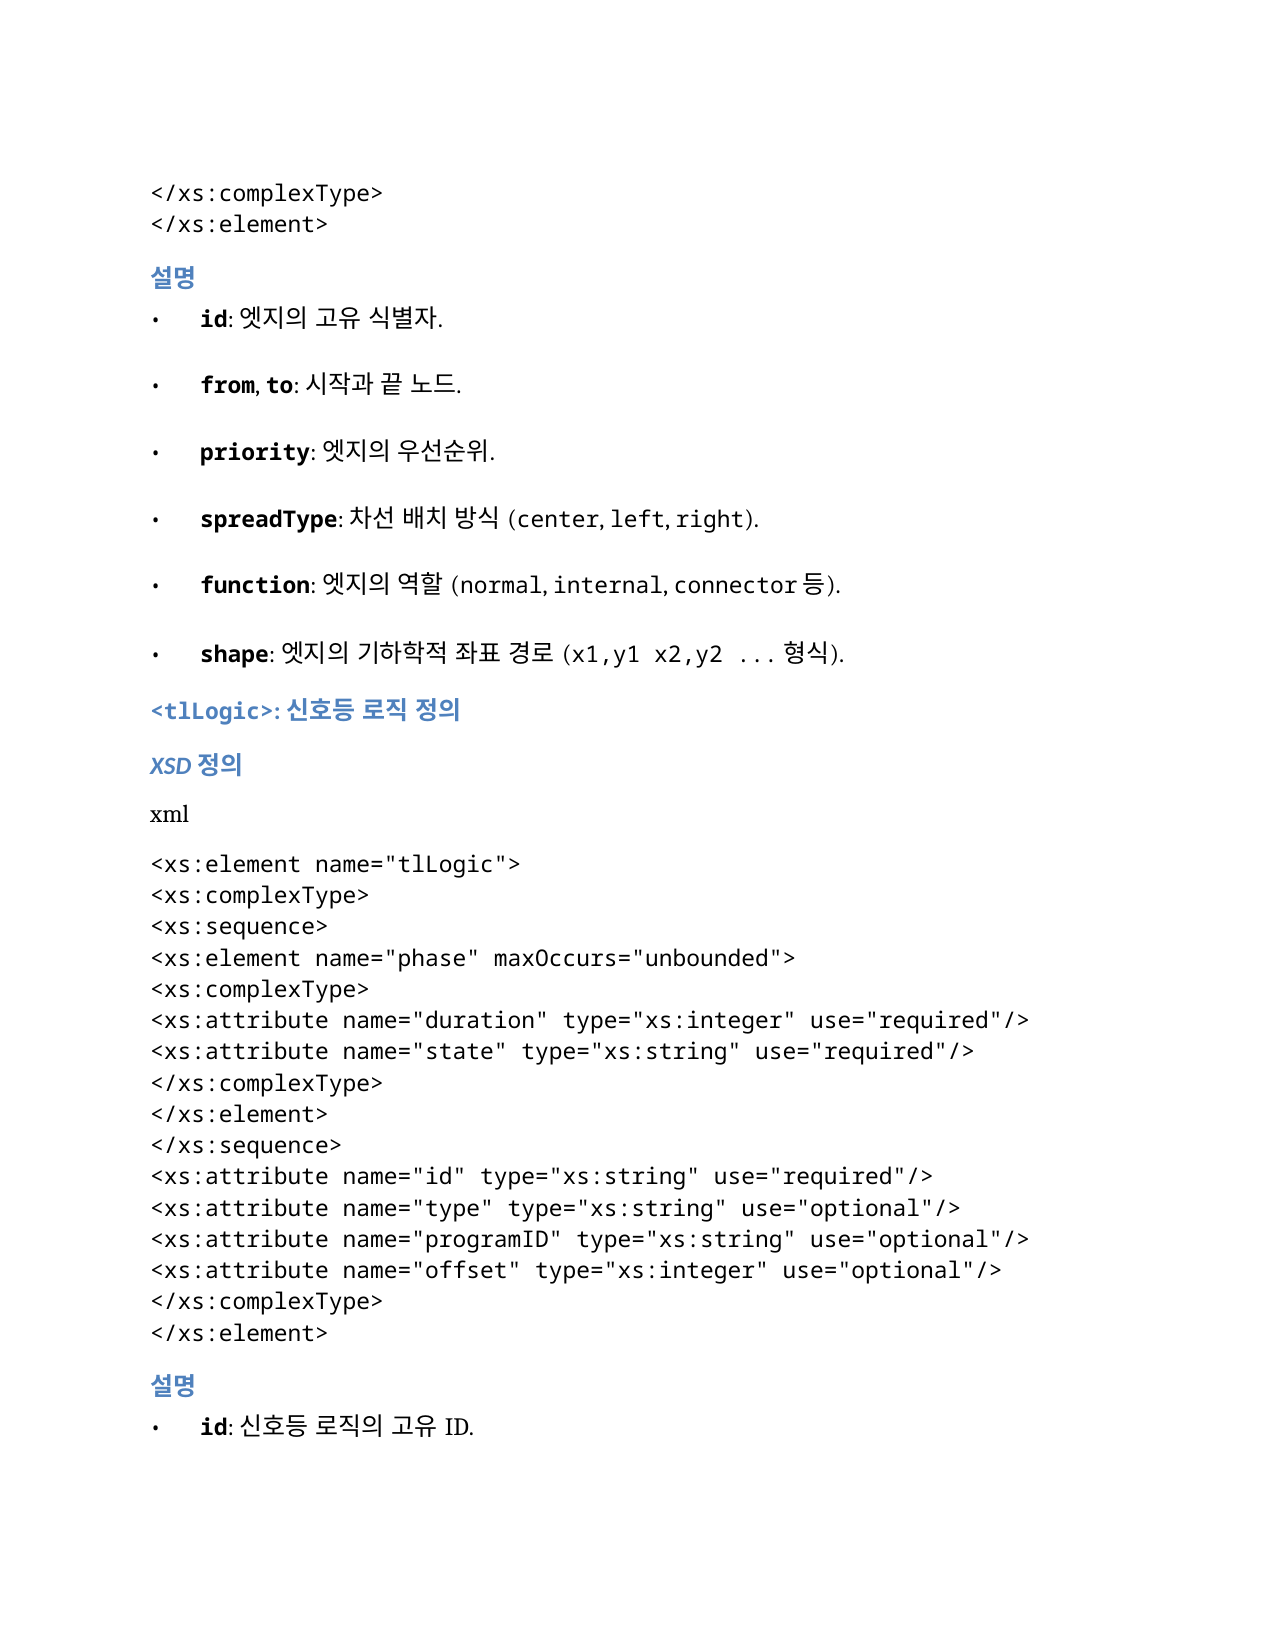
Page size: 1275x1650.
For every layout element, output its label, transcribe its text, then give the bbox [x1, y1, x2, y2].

list priority: 엣지의 우선순위. [150, 434, 1125, 496]
list spreadType: 차선 배치 방식 (center, left, right). [150, 500, 1125, 563]
list id: 신호등 로직의 고유 ID. [150, 1406, 1125, 1471]
list from, to: 시작과 끝 노드. [150, 367, 1125, 430]
subtitle XSD 정의 [150, 747, 1125, 782]
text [150, 177, 1125, 240]
subtitle <tlLogic>: 신호등 로직 정의 [150, 690, 1125, 727]
list shape: 엣지의 기하학적 좌표 경로 (x1,y1 x2,y2 ... 형식). [150, 633, 1125, 669]
list function: 엣지의 역할 (normal, internal, connector 등). [150, 567, 1125, 629]
text <xs:element name="tlLogic"> <xs:complexType> <xs:sequence> <xs:element name="phase" maxOccurs="unbounded"> <xs:complexType> <xs:attribute name="duration" type="xs:integer" use="required"/> <xs:attribute name="state" type="xs:string" use="required"/> </xs:complexType> </xs:element> </xs:sequence> <xs:attribute name="id" type="xs:string" use="required"/> <xs:attribute name="type" type="xs:string" use="optional"/> <xs:attribute name="programID" type="xs:string" use="optional"/> <xs:attribute name="offset" type="xs:integer" use="optional"/> </xs:complexType> </xs:element> [150, 848, 1125, 1348]
text xml [150, 800, 1125, 829]
list id: 엣지의 고유 식별자. [150, 298, 1125, 363]
subtitle 설명 [150, 261, 1125, 294]
subtitle 설명 [150, 1369, 1125, 1403]
